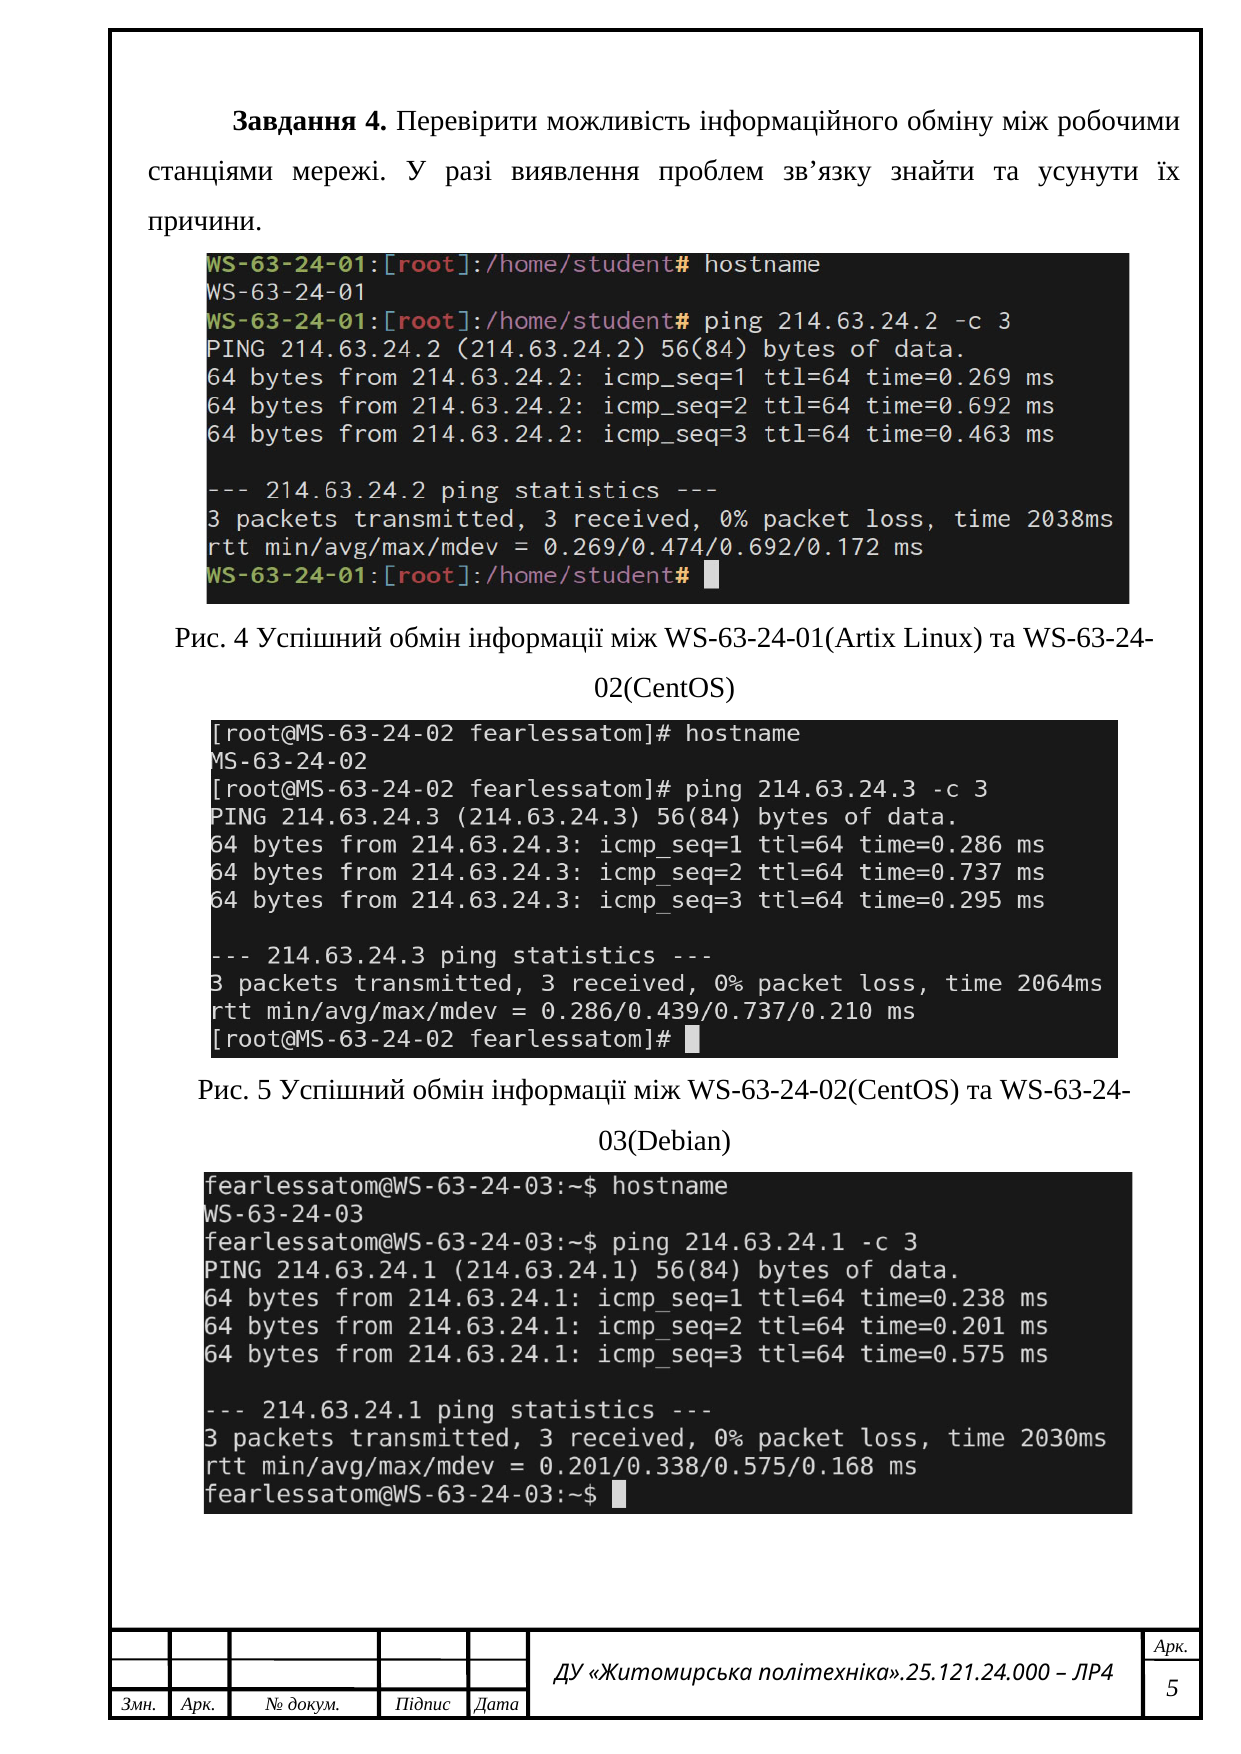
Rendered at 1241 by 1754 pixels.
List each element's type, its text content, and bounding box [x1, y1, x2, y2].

picture [206, 253, 1130, 604]
text Завдання 4. Перевірити можливість інформаційного обміну між робочими станціями мережі. У разі виявлення проблем зв’язку знайти та усунути їх причини. [148, 103, 1181, 237]
picture [211, 720, 1118, 1058]
text Рис. 5 Успішний обмін інформації між WS-63-24-02(CentOS) та WS-63-24-03(Debian) [148, 1072, 1181, 1156]
picture [203, 1172, 1133, 1514]
text Рис. 4 Успішний обмін інформації між WS-63-24-01(Artix Linux) та WS-63-24-02(CentOS) [148, 620, 1181, 704]
